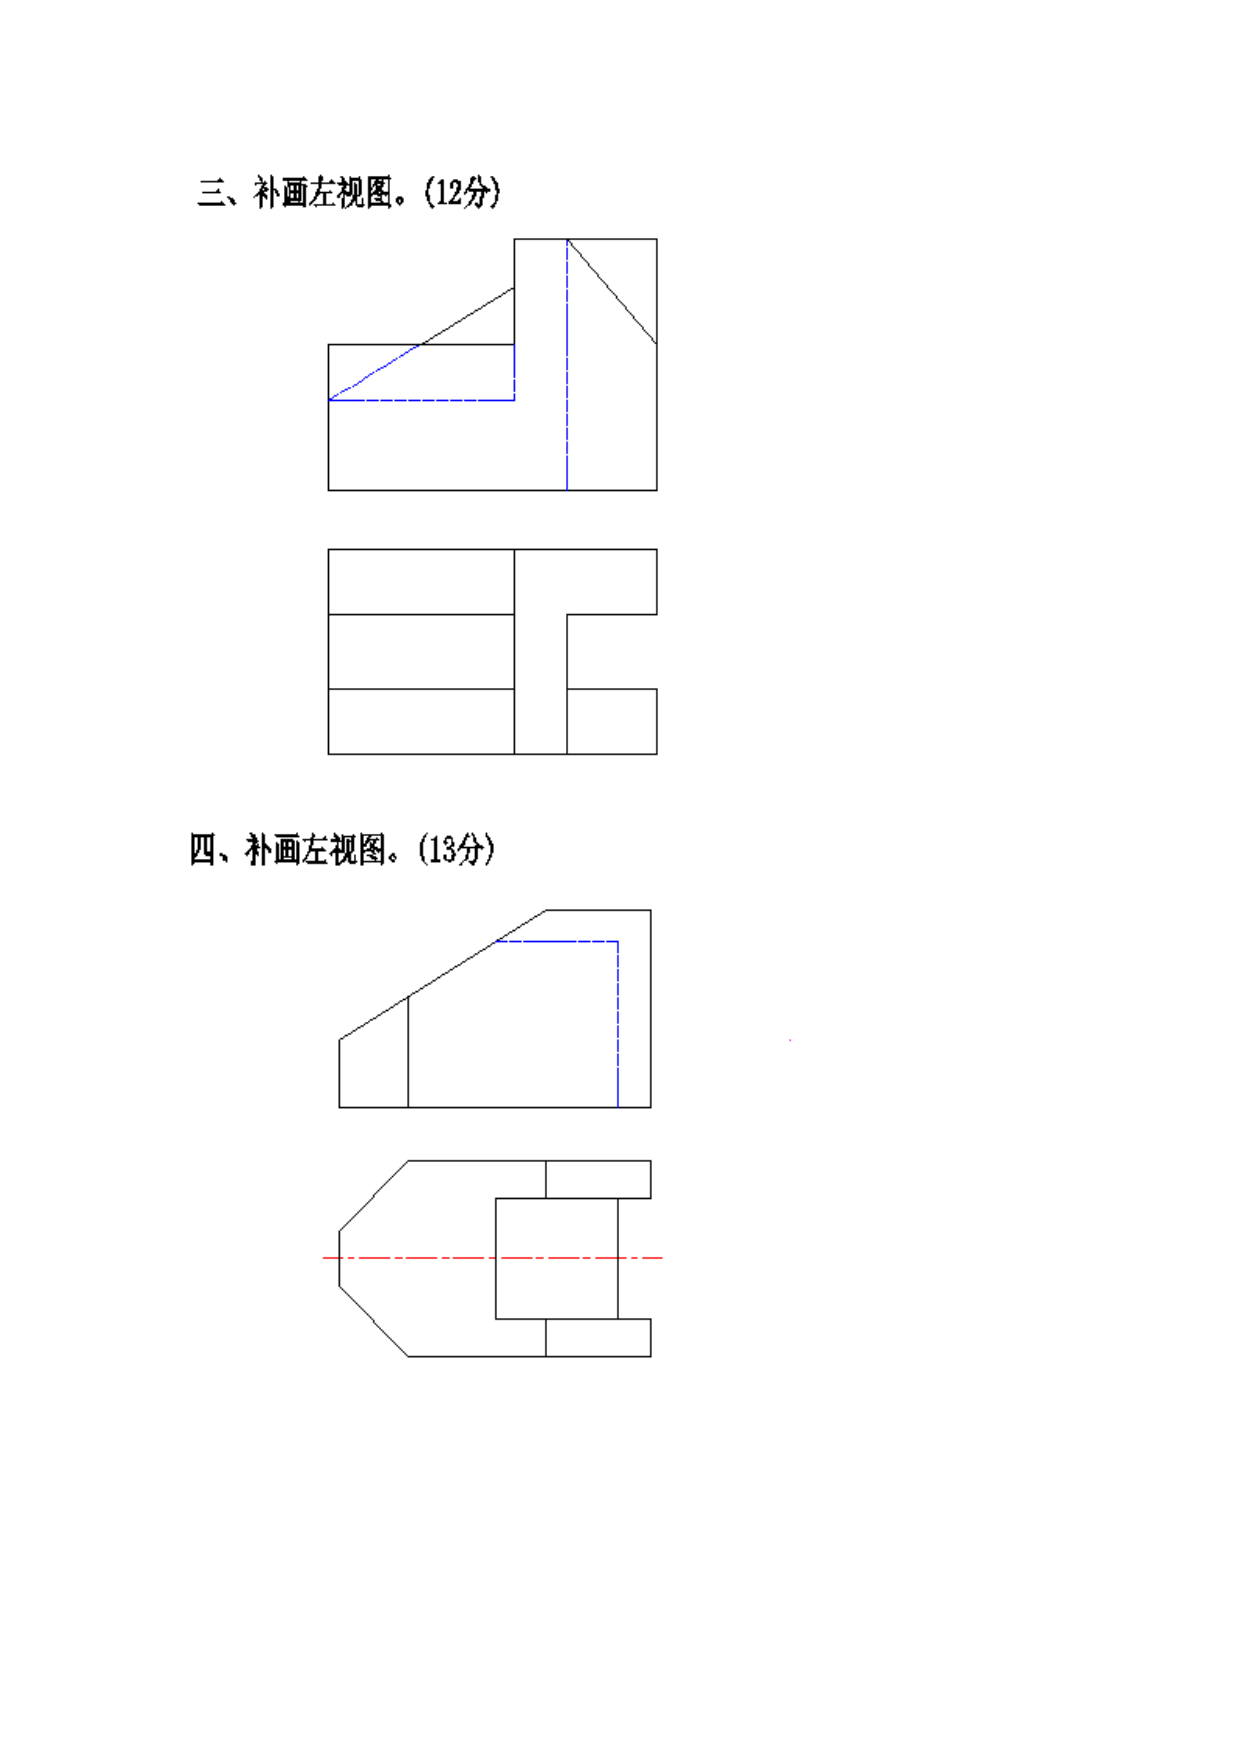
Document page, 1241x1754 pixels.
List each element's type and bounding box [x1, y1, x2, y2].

picture [187, 812, 1025, 1375]
picture [187, 162, 1053, 791]
